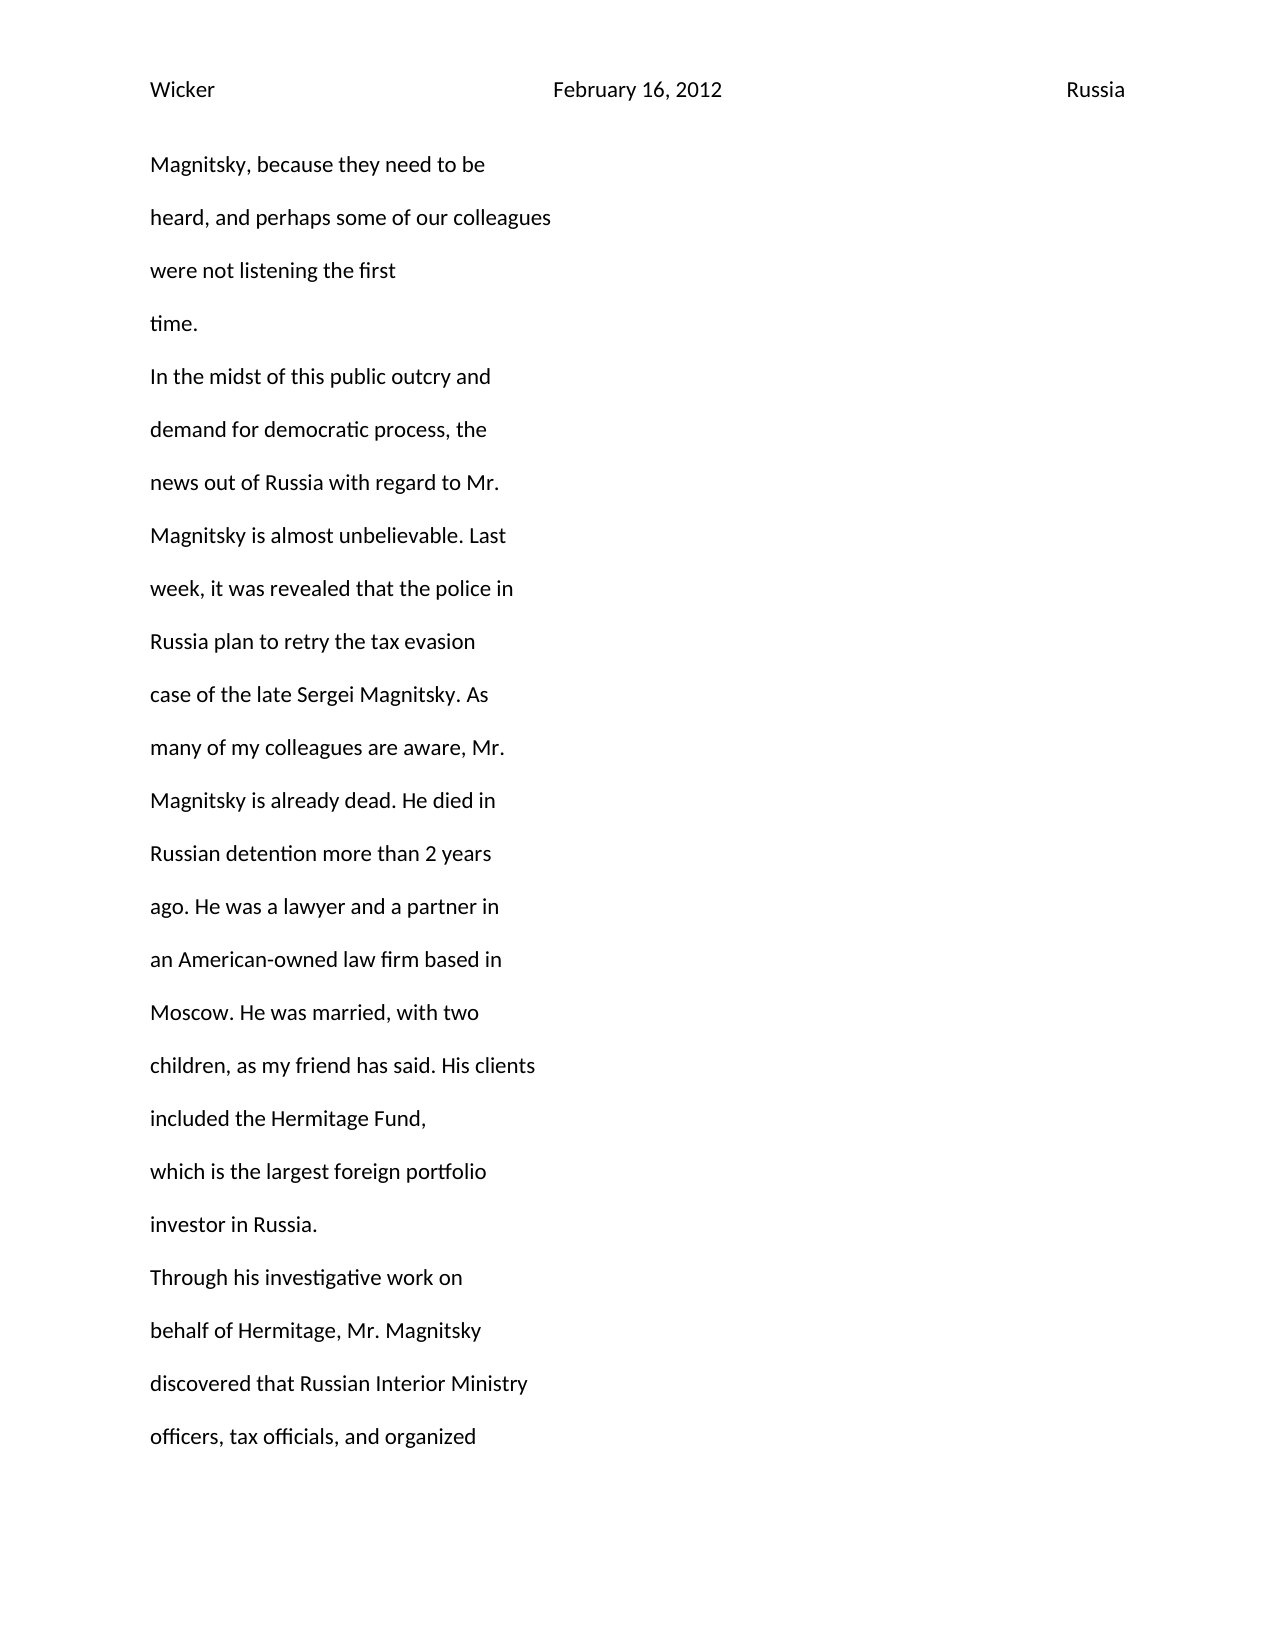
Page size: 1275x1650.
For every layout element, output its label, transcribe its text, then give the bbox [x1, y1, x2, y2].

text investor in Russia. [150, 1210, 1125, 1238]
text week, it was revealed that the police in [150, 574, 1125, 602]
text an American-owned law firm based in [150, 945, 1125, 973]
text Magnitsky is already dead. He died in [150, 786, 1125, 814]
text Through his investigative work on [150, 1263, 1125, 1291]
text demand for democratic process, the [150, 415, 1125, 443]
text Moscow. He was married, with two [150, 998, 1125, 1026]
text news out of Russia with regard to Mr. [150, 468, 1125, 496]
text heard, and perhaps some of our colleagues [150, 203, 1125, 231]
text many of my colleagues are aware, Mr. [150, 733, 1125, 761]
text Russian detention more than 2 years [150, 839, 1125, 867]
text officers, tax officials, and organized [150, 1422, 1125, 1451]
text case of the late Sergei Magnitsky. As [150, 680, 1125, 708]
text ago. He was a lawyer and a partner in [150, 892, 1125, 920]
text time. [150, 309, 1125, 337]
text Magnitsky, because they need to be [150, 150, 1125, 178]
text behalf of Hermitage, Mr. Magnitsky [150, 1316, 1125, 1344]
text children, as my friend has said. His clients [150, 1051, 1125, 1079]
text Russia plan to retry the tax evasion [150, 627, 1125, 655]
text Magnitsky is almost unbelievable. Last [150, 521, 1125, 549]
text were not listening the first [150, 256, 1125, 284]
text In the midst of this public outcry and [150, 362, 1125, 390]
text included the Hermitage Fund, [150, 1104, 1125, 1132]
text which is the largest foreign portfolio [150, 1157, 1125, 1185]
text discovered that Russian Interior Ministry [150, 1369, 1125, 1397]
